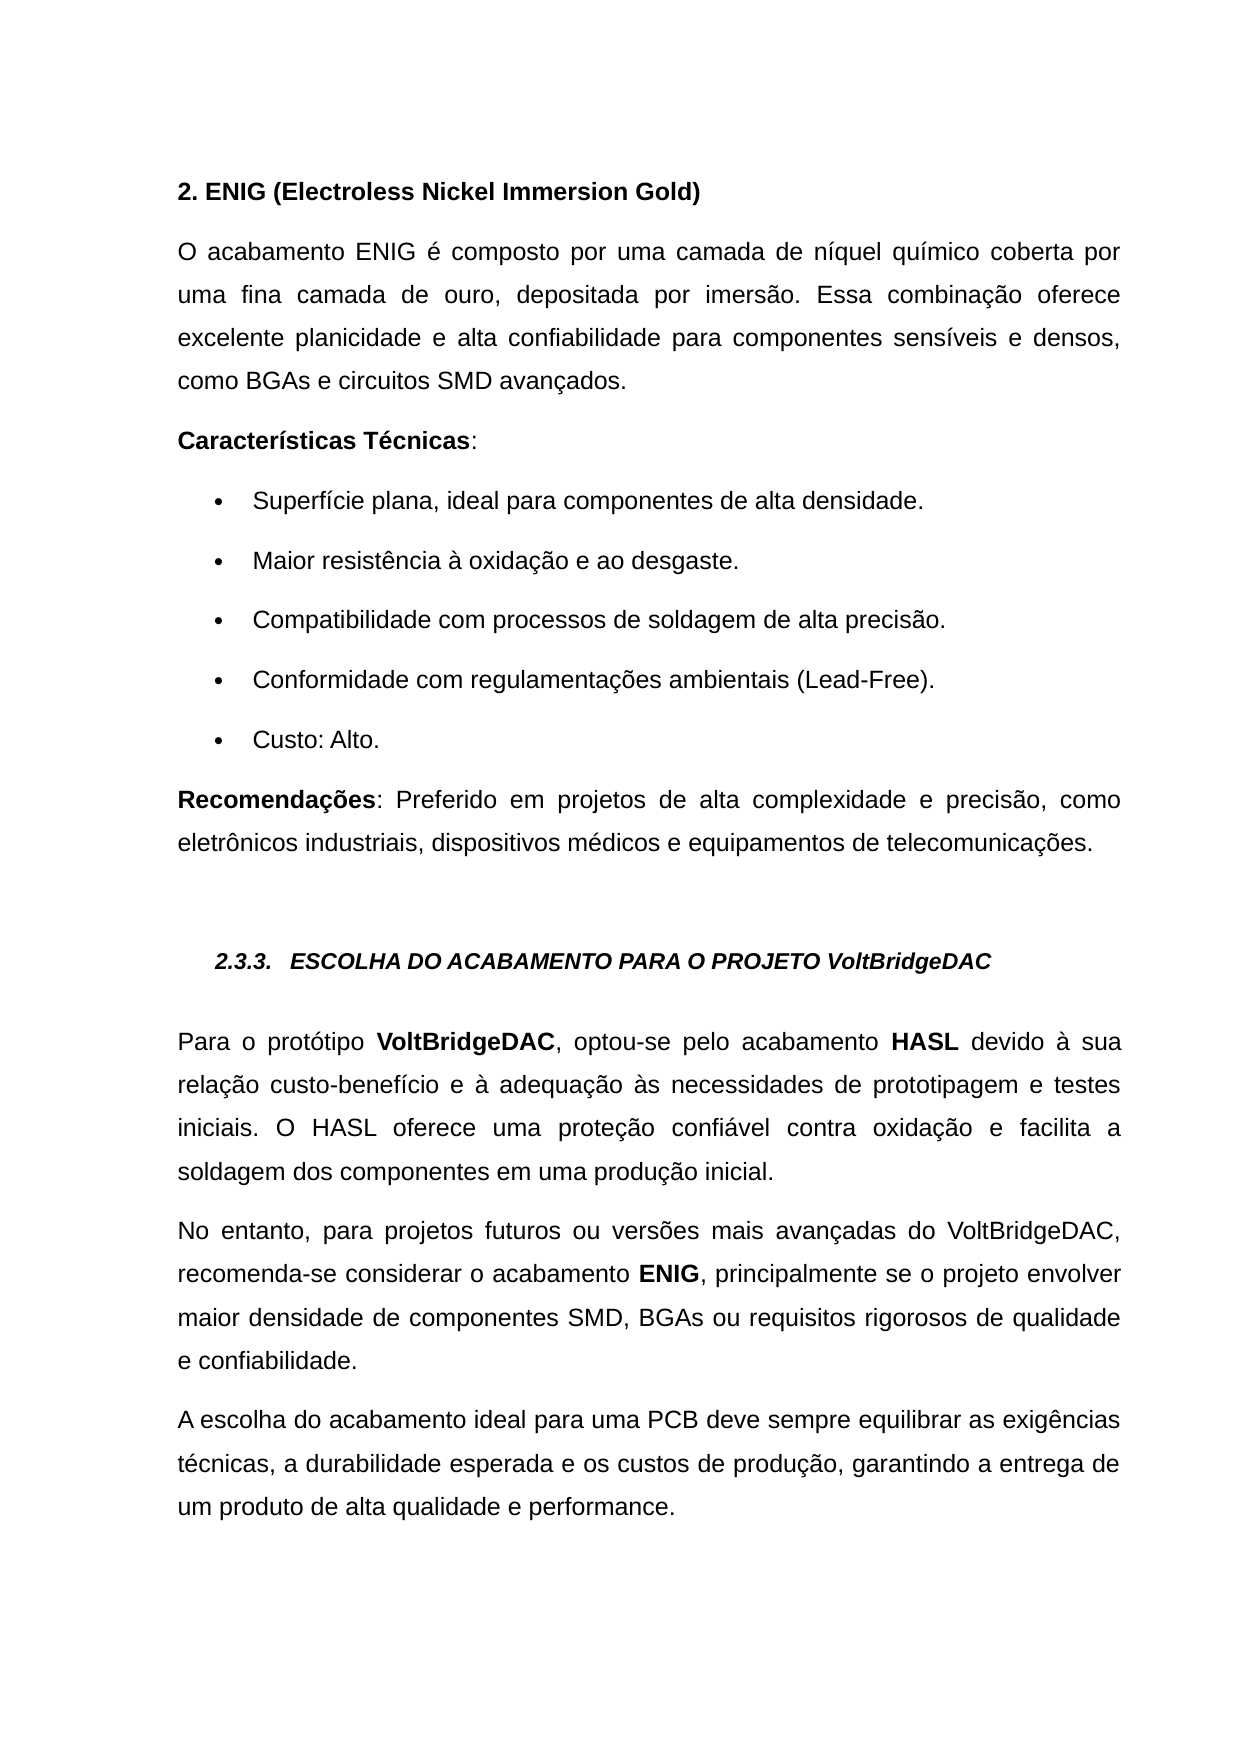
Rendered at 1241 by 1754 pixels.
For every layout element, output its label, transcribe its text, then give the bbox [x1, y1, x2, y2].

list Compatibilidade com processos de soldagem de alta precisão. [215, 606, 1122, 634]
text Para o protótipo VoltBridgeDAC, optou-se pelo acabamento HASL devido à sua relação custo-benefício e à adequação às necessidades de prototipagem e testes iniciais. O HASL oferece uma proteção confiável contra oxidação e facilita a soldagem dos componentes em uma produção inicial. [177, 1027, 1122, 1185]
list Superfície plana, ideal para componentes de alta densidade. [215, 486, 1122, 515]
text 2. ENIG (Electroless Nickel Immersion Gold) [177, 177, 1122, 206]
text Recomendações: Preferido em projetos de alta complexidade e precisão, como eletrônicos industriais, dispositivos médicos e equipamentos de telecomunicações. [177, 785, 1122, 857]
list Custo: Alto. [215, 725, 1122, 754]
text No entanto, para projetos futuros ou versões mais avançadas do VoltBridgeDAC, recomenda-se considerar o acabamento ENIG, principalmente se o projeto envolver maior densidade de componentes SMD, BGAs ou requisitos rigorosos de qualidade e confiabilidade. [177, 1216, 1122, 1374]
list Conformidade com regulamentações ambientais (Lead-Free). [215, 665, 1122, 694]
text O acabamento ENIG é composto por uma camada de níquel químico coberta por uma fina camada de ouro, depositada por imersão. Essa combinação oferece excelente planicidade e alta confiabilidade para componentes sensíveis e densos, como BGAs e circuitos SMD avançados. [177, 237, 1122, 395]
subtitle ESCOLHA DO ACABAMENTO PARA O PROJETO VoltBridgeDAC [215, 948, 1122, 974]
list Maior resistência à oxidação e ao desgaste. [215, 546, 1122, 574]
text A escolha do acabamento ideal para uma PCB deve sempre equilibrar as exigências técnicas, a durabilidade esperada e os custos de produção, garantindo a entrega de um produto de alta qualidade e performance. [177, 1405, 1122, 1520]
text Características Técnicas: [177, 426, 1122, 455]
